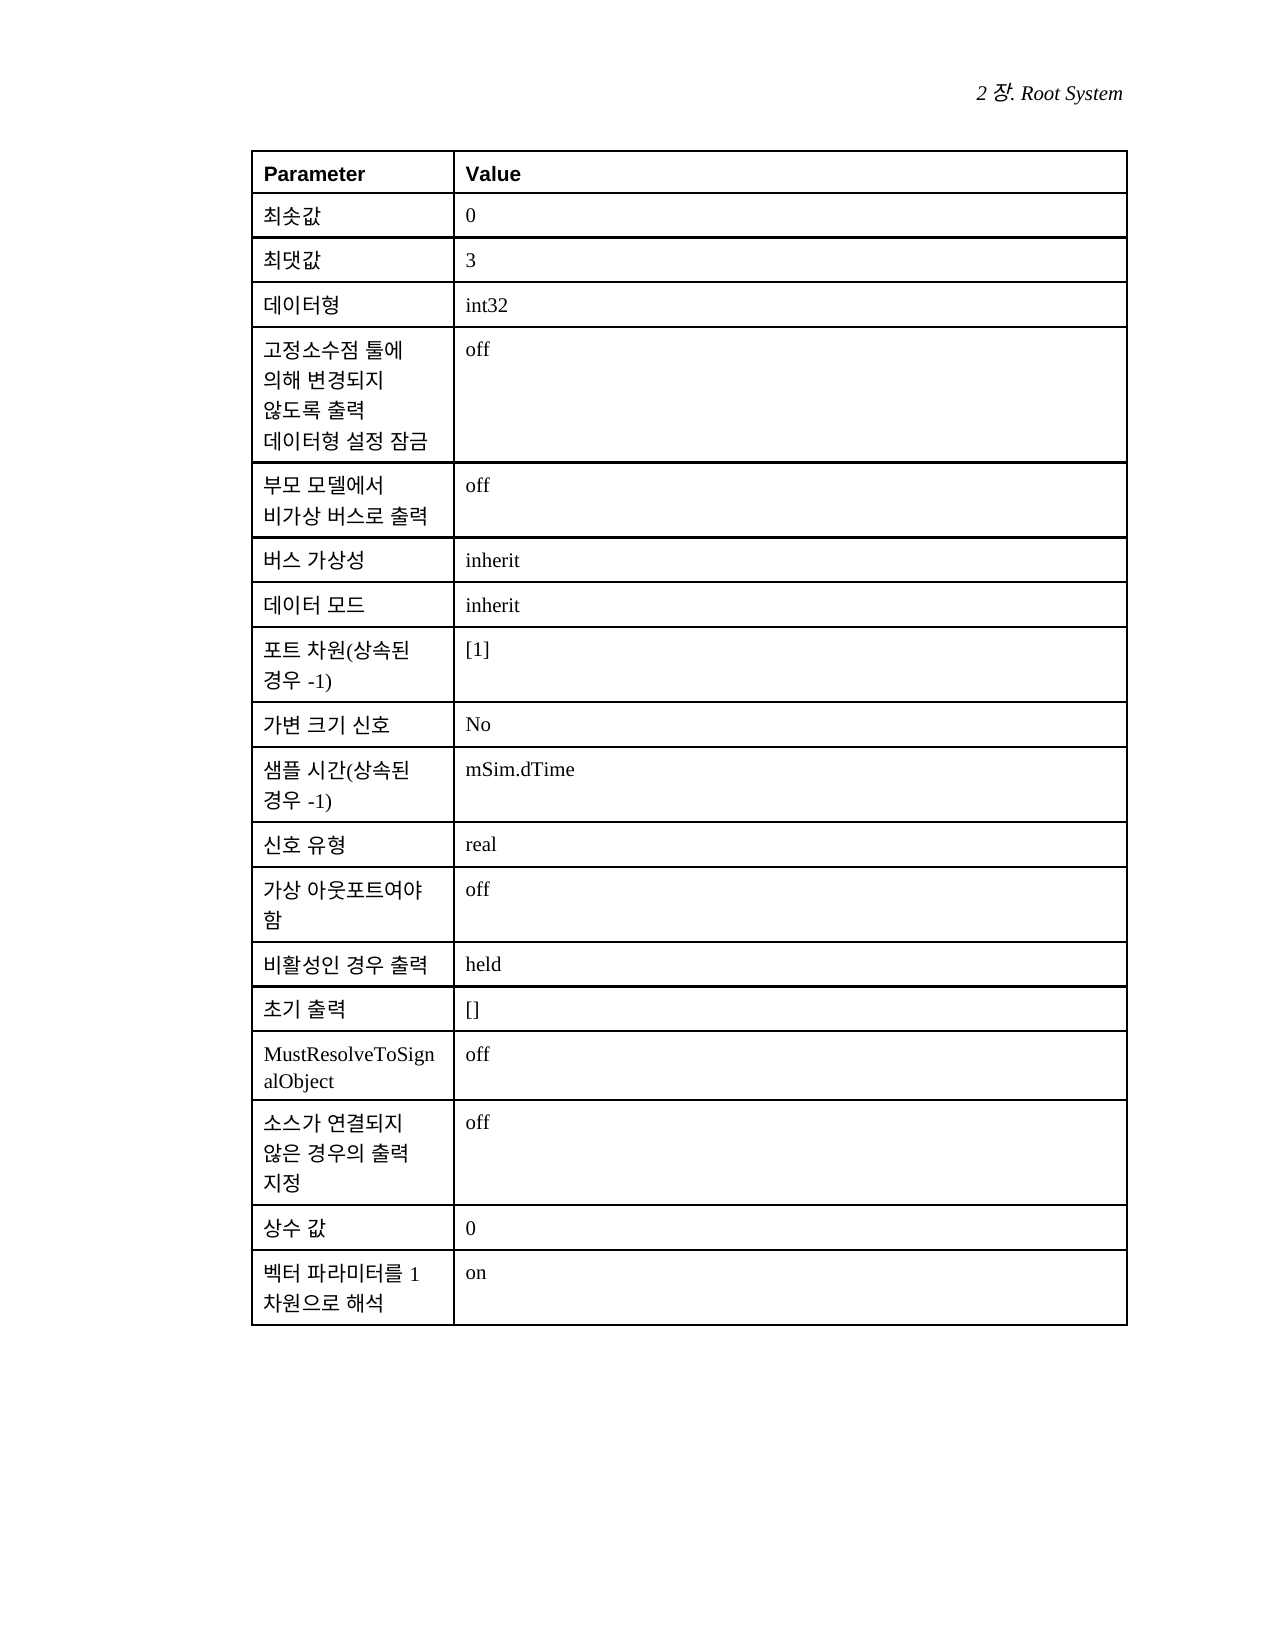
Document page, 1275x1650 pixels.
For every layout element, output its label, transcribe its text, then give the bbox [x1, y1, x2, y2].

table_cell No [455, 703, 1126, 746]
table_cell inherit [455, 583, 1126, 626]
table_cell MustResolveToSignalObject [253, 1032, 453, 1099]
table_cell 0 [455, 194, 1126, 236]
table_cell 소스가 연결되지 않은 경우의 출력 지정 [253, 1101, 453, 1204]
table_cell off [455, 868, 1126, 941]
table_cell 최댓값 [253, 239, 453, 281]
table_cell 3 [455, 239, 1126, 281]
table_cell inherit [455, 539, 1126, 581]
table_cell on [455, 1251, 1126, 1324]
table_header Value [455, 152, 1126, 192]
table_cell [1] [455, 628, 1126, 701]
table_cell off [455, 328, 1126, 461]
table_cell 데이터형 [253, 283, 453, 326]
table_cell 최솟값 [253, 194, 453, 236]
table_cell 고정소수점 툴에 의해 변경되지 않도록 출력 데이터형 설정 잠금 [253, 328, 453, 461]
table_cell 신호 유형 [253, 823, 453, 866]
table_cell held [455, 943, 1126, 985]
table_cell 데이터 모드 [253, 583, 453, 626]
table_cell 0 [455, 1206, 1126, 1249]
table_cell 버스 가상성 [253, 539, 453, 581]
table_cell off [455, 464, 1126, 536]
table_cell 가상 아웃포트여야 함 [253, 868, 453, 941]
table_cell 상수 값 [253, 1206, 453, 1249]
table_cell 부모 모델에서 비가상 버스로 출력 [253, 464, 453, 536]
table_cell off [455, 1101, 1126, 1204]
table_cell real [455, 823, 1126, 866]
table_cell 벡터 파라미터를 1차원으로 해석 [253, 1251, 453, 1324]
table_cell 샘플 시간(상속된 경우 -1) [253, 748, 453, 821]
table_cell 가변 크기 신호 [253, 703, 453, 746]
table_cell mSim.dTime [455, 748, 1126, 821]
table_cell [] [455, 988, 1126, 1030]
table_cell off [455, 1032, 1126, 1099]
table_cell 포트 차원(상속된 경우 -1) [253, 628, 453, 701]
table_header Parameter [253, 152, 453, 192]
table_cell 비활성인 경우 출력 [253, 943, 453, 985]
table_cell 초기 출력 [253, 988, 453, 1030]
table_cell int32 [455, 283, 1126, 326]
